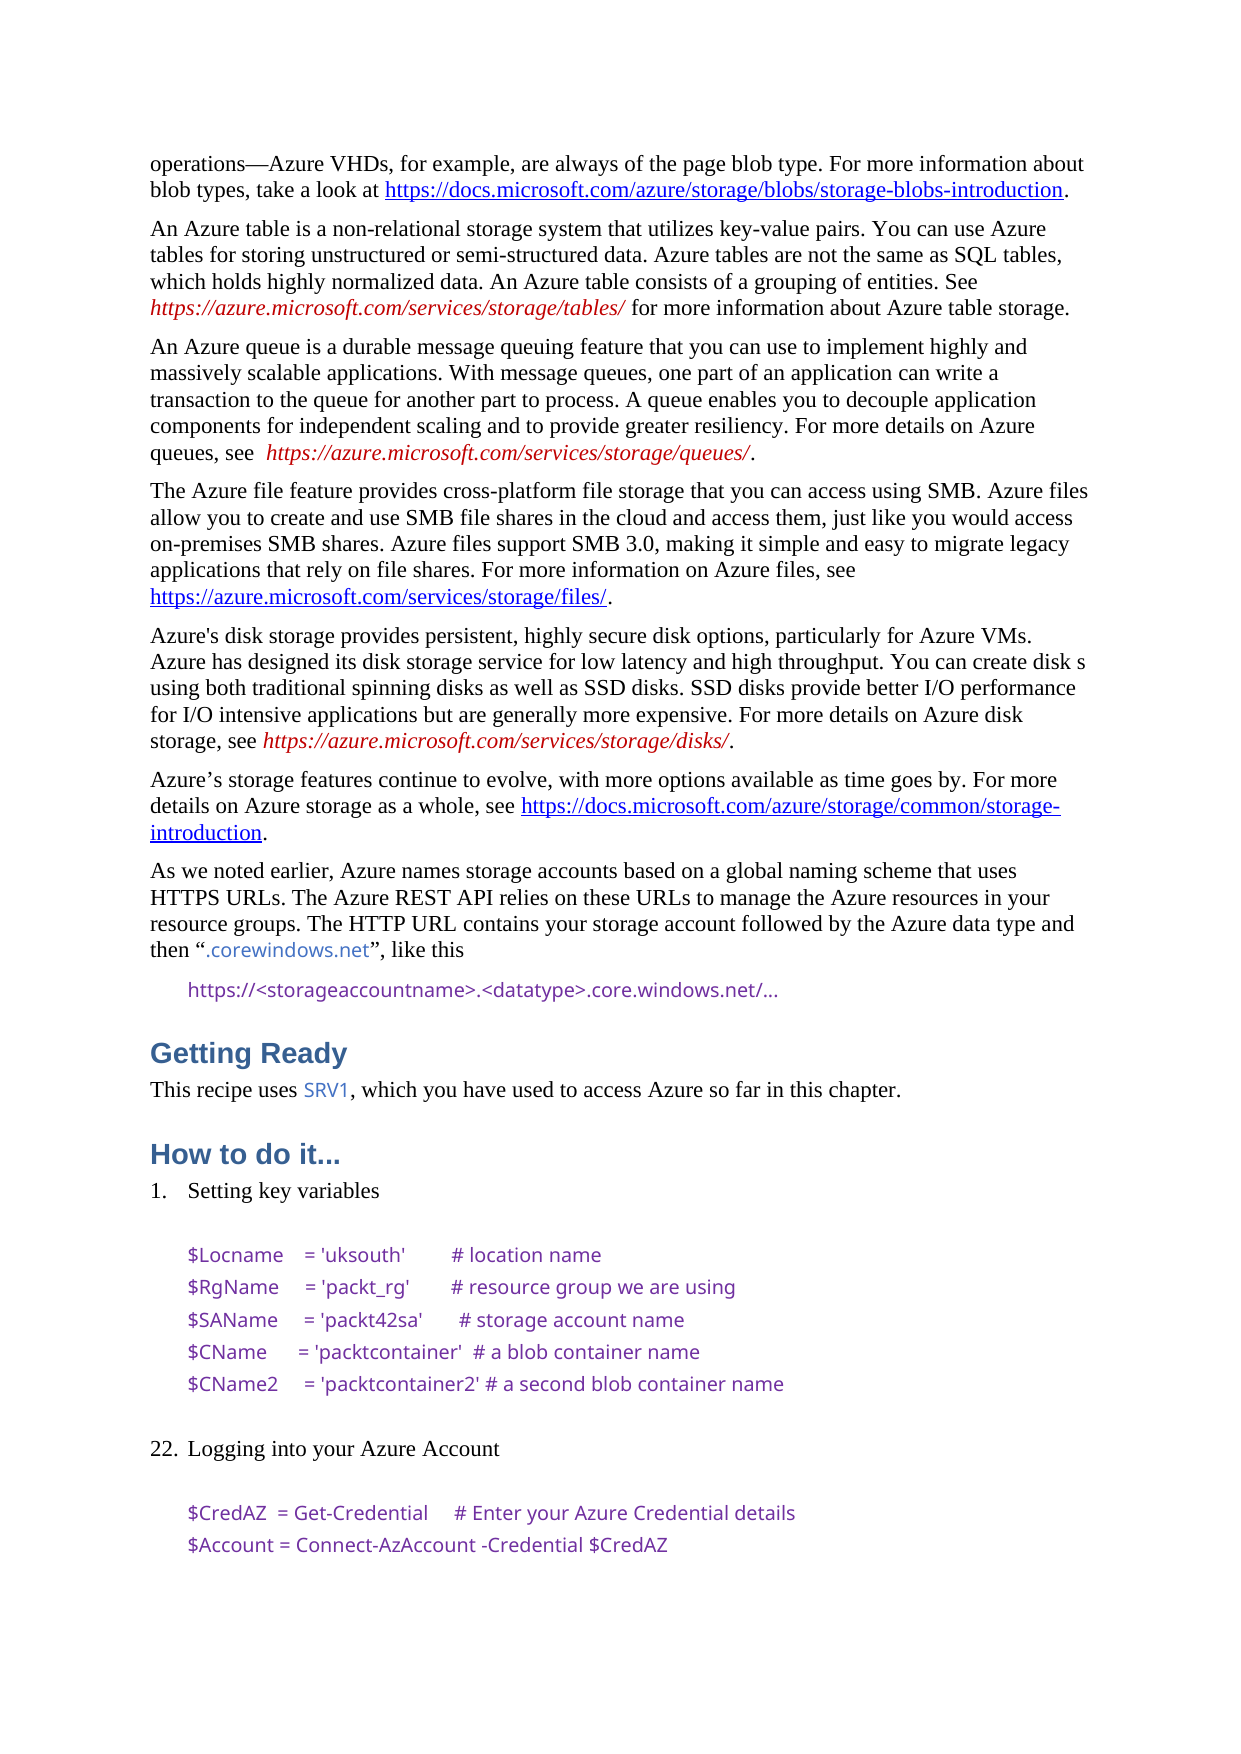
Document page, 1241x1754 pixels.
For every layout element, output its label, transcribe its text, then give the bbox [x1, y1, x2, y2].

text An Azure queue is a durable message queuing feature that you can use to implement highly and massively scalable applications. With message queues, one part of an application can write a transaction to the queue for another part to process. A queue enables you to decouple application components for independent scaling and to provide greater resiliency. For more details on Azure queues, see https://azure.microsoft.com/services/storage/queues/. [150, 333, 1090, 465]
text https://<storageaccountname>.<datatype>.core.windows.net/... [187, 976, 1090, 1003]
text $RgName = 'packt_rg' # resource group we are using [187, 1274, 1090, 1301]
text Azure's disk storage provides persistent, highly secure disk options, particularly for Azure VMs. Azure has designed its disk storage service for low latency and high throughput. You can create disk s using both traditional spinning disks as well as SSD disks. SSD disks provide better I/O performance for I/O intensive applications but are generally more expensive. For more details on Azure disk storage, see https://azure.microsoft.com/services/storage/disks/. [150, 622, 1090, 753]
list Setting key variables [150, 1177, 1053, 1203]
subtitle Getting Ready [150, 1037, 1090, 1070]
subtitle How to do it... [150, 1137, 1090, 1170]
text $CName2 = 'packtcontainer2' # a second blob container name [187, 1370, 1090, 1397]
text $CredAZ = Get-Credential # Enter your Azure Credential details [187, 1499, 1090, 1526]
text Logging into your Azure Account [150, 1434, 1053, 1461]
text $SAName = 'packt42sa' # storage account name [187, 1306, 1090, 1333]
text As we noted earlier, Azure names storage accounts based on a global naming scheme that uses HTTPS URLs. The Azure REST API relies on these URLs to manage the Azure resources in your resource groups. The HTTP URL contains your storage account followed by the Azure data type and then “.corewindows.net”, like this [150, 857, 1090, 964]
text The Azure file feature provides cross-platform file storage that you can access using SMB. Azure files allow you to create and use SMB file shares in the cloud and access them, just like you would access on-premises SMB shares. Azure files support SMB 3.0, making it simple and easy to migrate legacy applications that rely on file shares. For more information on Azure files, see https://azure.microsoft.com/services/storage/files/. [150, 477, 1090, 609]
text $Account = Connect-AzAccount -Credential $CredAZ [187, 1532, 1090, 1558]
text This recipe uses SRV1, which you have used to access Azure so far in this chapter. [150, 1076, 1090, 1103]
text Azure’s storage features continue to evolve, with more options available as time goes by. For more details on Azure storage as a whole, see https://docs.microsoft.com/azure/storage/common/storage-introduction. [150, 766, 1090, 845]
text $Locname = 'uksouth' # location name [187, 1241, 1090, 1268]
text An Azure table is a non-relational storage system that utilizes key-value pairs. You can use Azure tables for storing unstructured or semi-structured data. Azure tables are not the same as SQL tables, which holds highly normalized data. An Azure table consists of a grouping of entities. See https://azure.microsoft.com/services/storage/tables/ for more information about Azure table storage. [150, 215, 1090, 321]
text $CName = 'packtcontainer' # a blob container name [187, 1338, 1090, 1365]
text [150, 150, 1090, 203]
